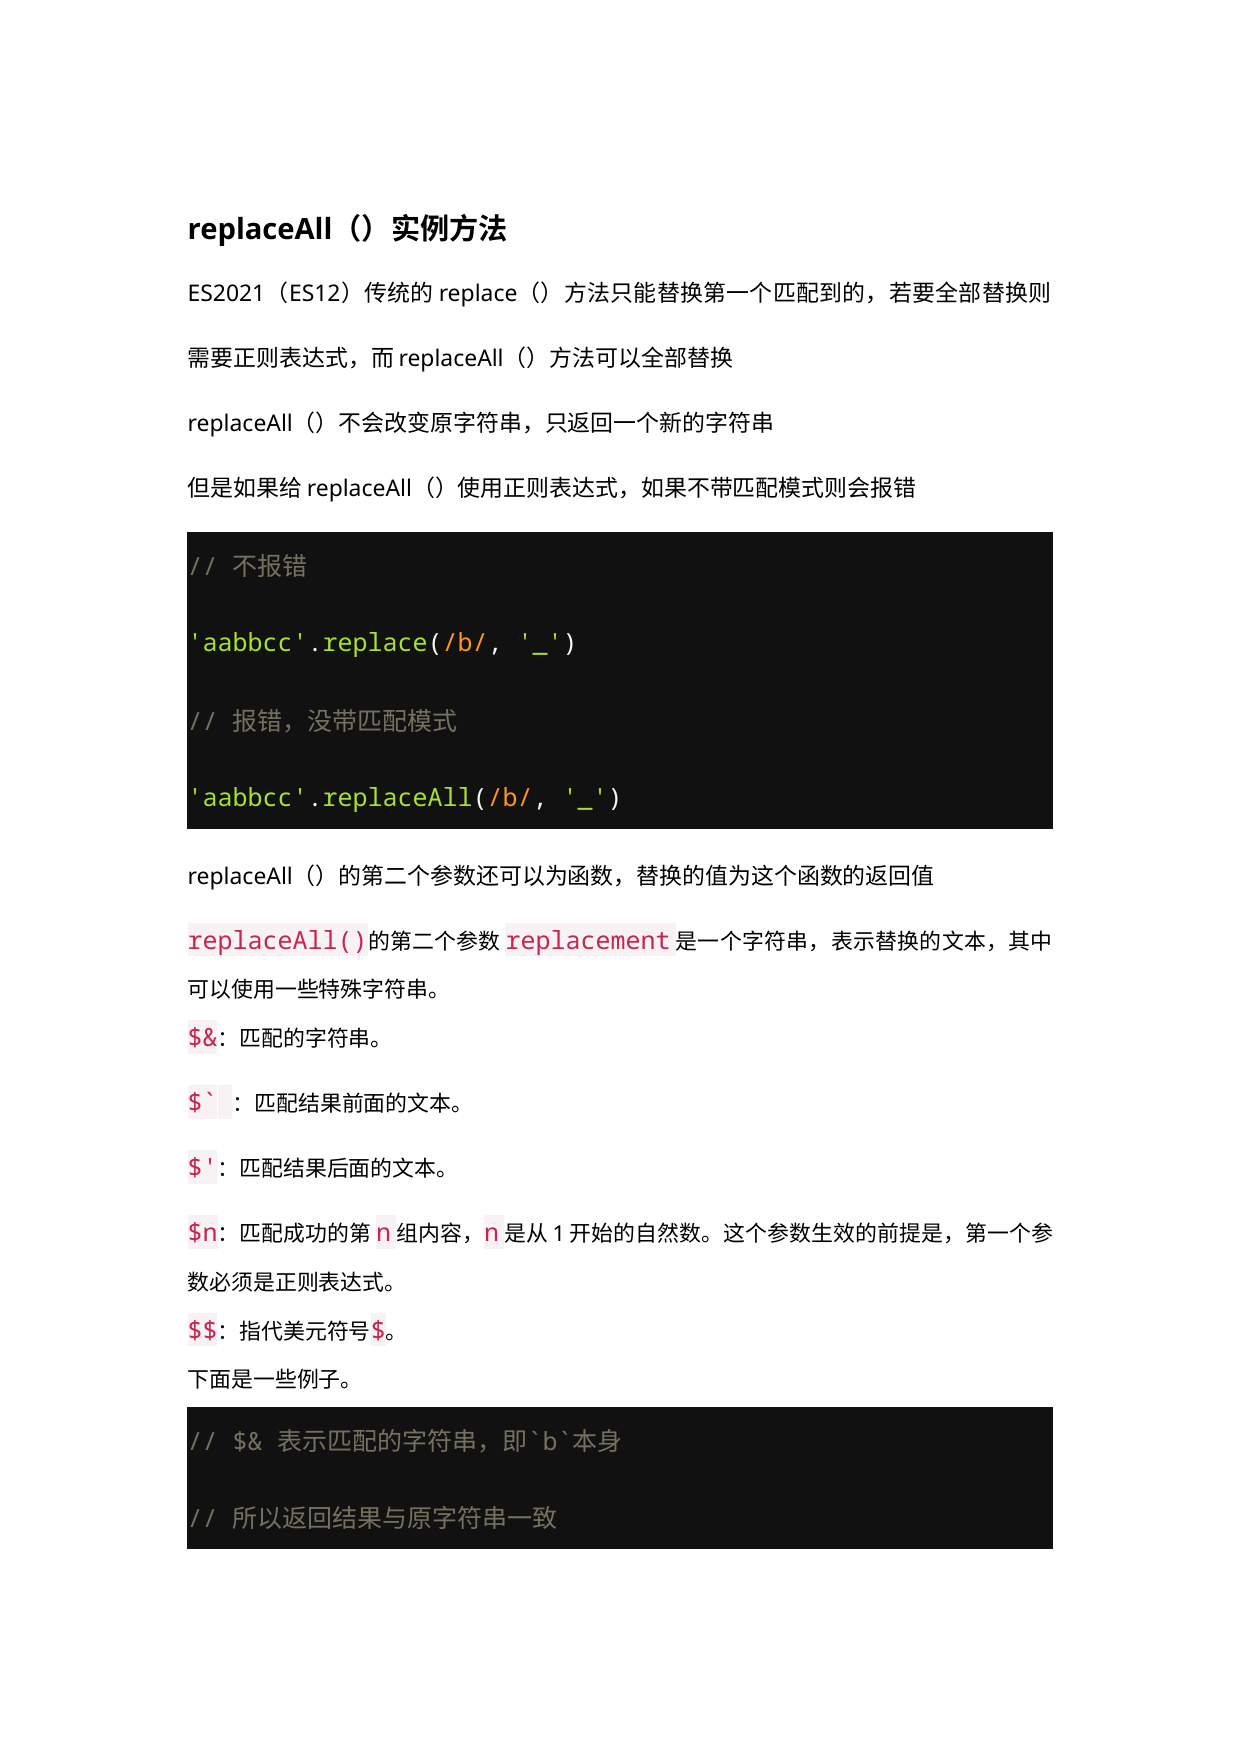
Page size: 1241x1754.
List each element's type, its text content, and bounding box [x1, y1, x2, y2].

text 但是如果给replaceAll（）使用正则表达式，如果不带匹配模式则会报错 [187, 454, 1053, 519]
text $'：匹配结果后面的文本。 [187, 1134, 1053, 1199]
text replaceAll（）不会改变原字符串，只返回一个新的字符串 [187, 389, 1053, 454]
text // 不报错 [187, 532, 1053, 597]
text replaceAll（）的第二个参数还可以为函数，替换的值为这个函数的返回值 [187, 842, 1053, 907]
text $` ：匹配结果前面的文本。 [187, 1069, 1053, 1134]
text 'aabbcc'.replace(/b/, '_') [187, 609, 1053, 674]
text // 所以返回结果与原字符串一致 [187, 1484, 1053, 1549]
text $&：匹配的字符串。 [187, 1004, 1053, 1069]
text replaceAll()的第二个参数replacement是一个字符串，表示替换的文本，其中可以使用一些特殊字符串。 [187, 907, 1053, 1004]
text // 报错，没带匹配模式 [187, 687, 1053, 752]
text replaceAll（）实例方法 [187, 194, 1053, 259]
text 下面是一些例子。 [187, 1362, 1053, 1394]
text // $& 表示匹配的字符串，即`b`本身 [187, 1407, 1053, 1472]
text 'aabbcc'.replaceAll(/b/, '_') [187, 764, 1053, 829]
text ES2021（ES12）传统的replace（）方法只能替换第一个匹配到的，若要全部替换则需要正则表达式，而replaceAll（）方法可以全部替换 [187, 259, 1053, 389]
text $n：匹配成功的第n组内容，n是从1开始的自然数。这个参数生效的前提是，第一个参数必须是正则表达式。 [187, 1199, 1053, 1297]
text $$：指代美元符号$。 [187, 1297, 1053, 1362]
